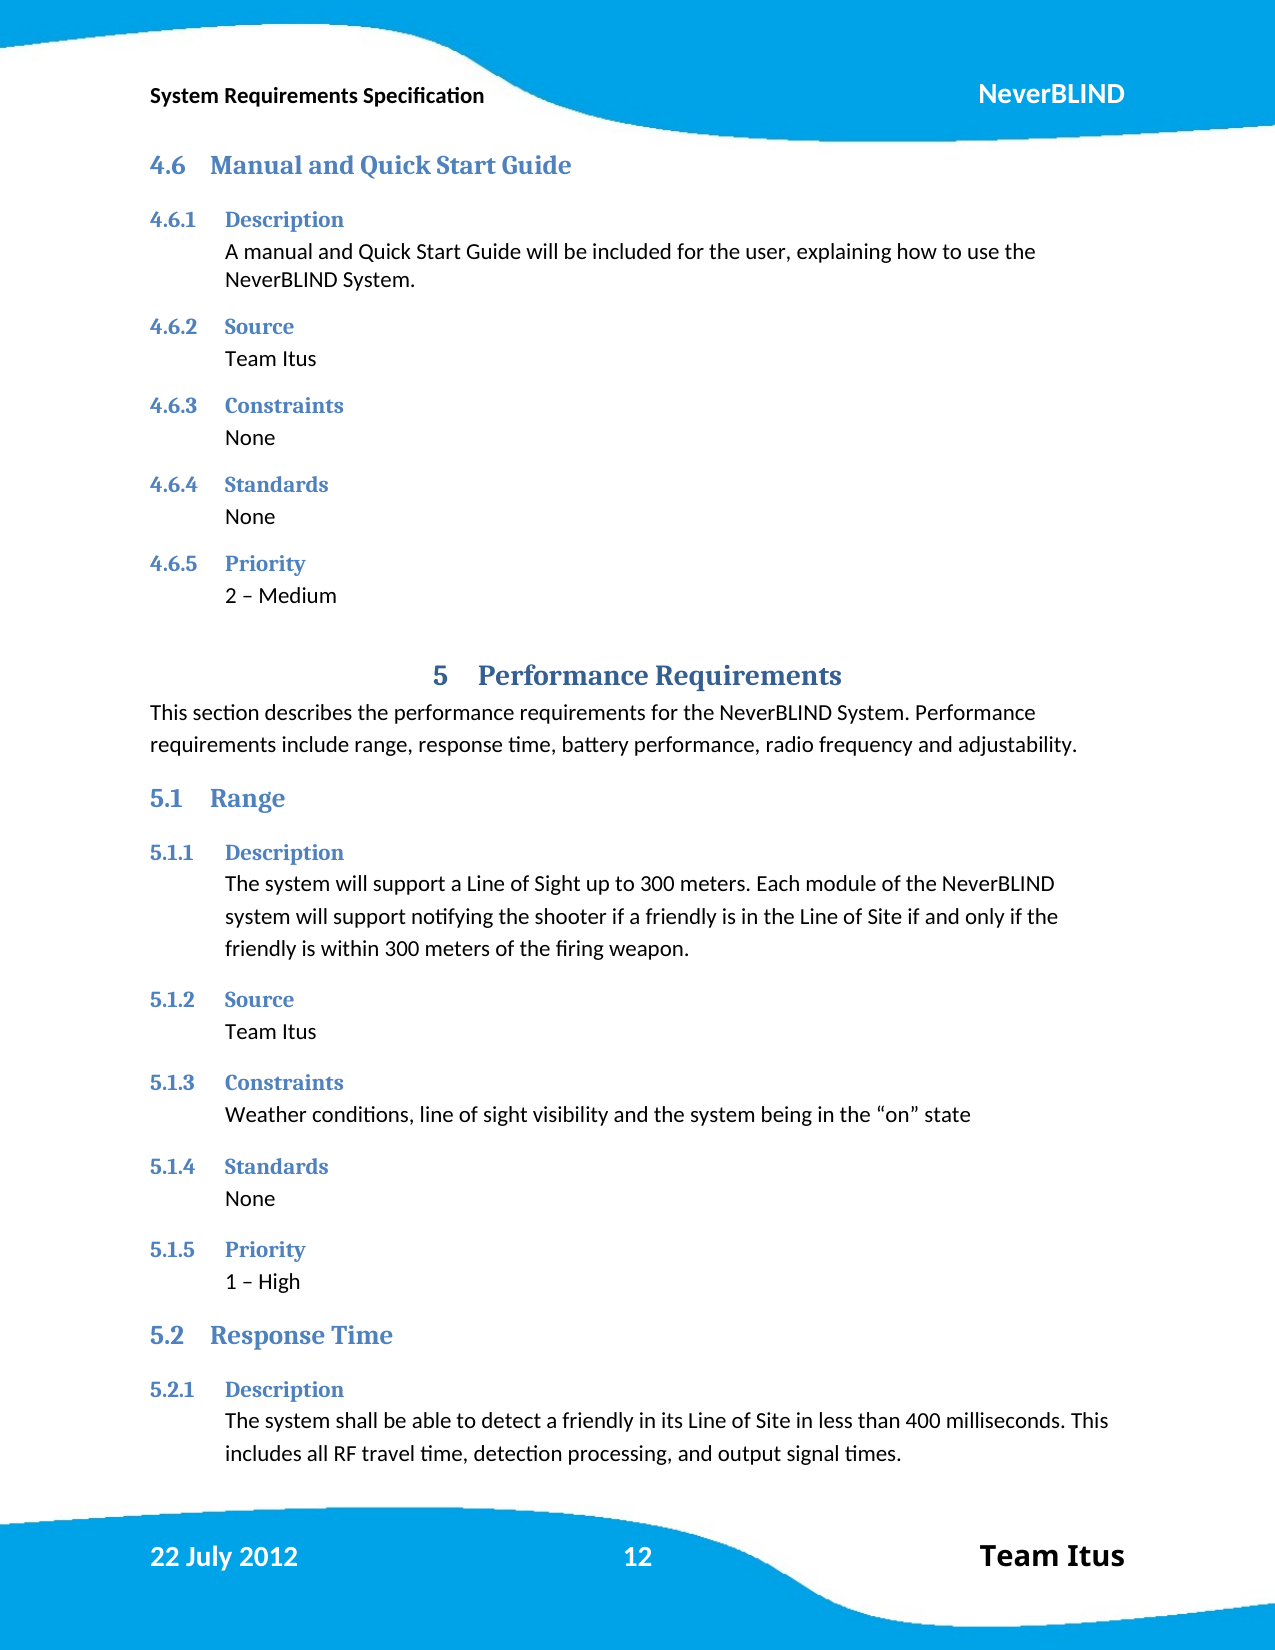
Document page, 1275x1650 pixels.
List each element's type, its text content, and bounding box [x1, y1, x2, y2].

subtitle Constraints [150, 1070, 1125, 1097]
text None [150, 502, 1125, 530]
text 1 – High [225, 1267, 1125, 1295]
text This section describes the performance requirements for the NeverBLIND System. Performance requirements include range, response time, battery performance, radio frequency and adjustability. [150, 698, 1125, 758]
subtitle Priority [150, 1237, 1125, 1263]
text 2 – Medium [150, 581, 1125, 609]
picture [0, 24, 1275, 228]
text None [225, 1184, 1125, 1212]
subtitle Standards [150, 472, 1125, 498]
text The system will support a Line of Sight up to 300 meters. Each module of the NeverBLIND system will support notifying the shooter if a friendly is in the Line of Site if and only if the friendly is within 300 meters of the firing weapon. [225, 869, 1125, 962]
text Weather conditions, line of sight visibility and the system being in the “on” state [225, 1100, 1125, 1128]
subtitle Standards [150, 1153, 1125, 1180]
text Team Itus [225, 344, 1125, 372]
text Team Itus [225, 1017, 1125, 1045]
subtitle Source [150, 314, 1125, 340]
subtitle Constraints [150, 393, 1125, 419]
subtitle Description [150, 839, 1125, 866]
text The system shall be able to detect a friendly in its Line of Site in less than 400 milliseconds. This includes all RF travel time, detection processing, and output signal times. [225, 1407, 1125, 1467]
subtitle Range [150, 783, 1125, 814]
text A manual and Quick Start Guide will be included for the user, explaining how to use the NeverBLIND System. [225, 237, 1125, 293]
subtitle Priority [150, 551, 1125, 577]
text None [150, 423, 1125, 451]
picture [0, 1420, 1275, 1627]
subtitle Performance Requirements [150, 659, 1125, 693]
subtitle Source [150, 987, 1125, 1013]
subtitle Description [150, 207, 1125, 233]
subtitle Description [150, 1376, 1125, 1403]
subtitle Response Time [150, 1320, 1125, 1351]
subtitle Manual and Quick Start Guide [150, 150, 1125, 181]
